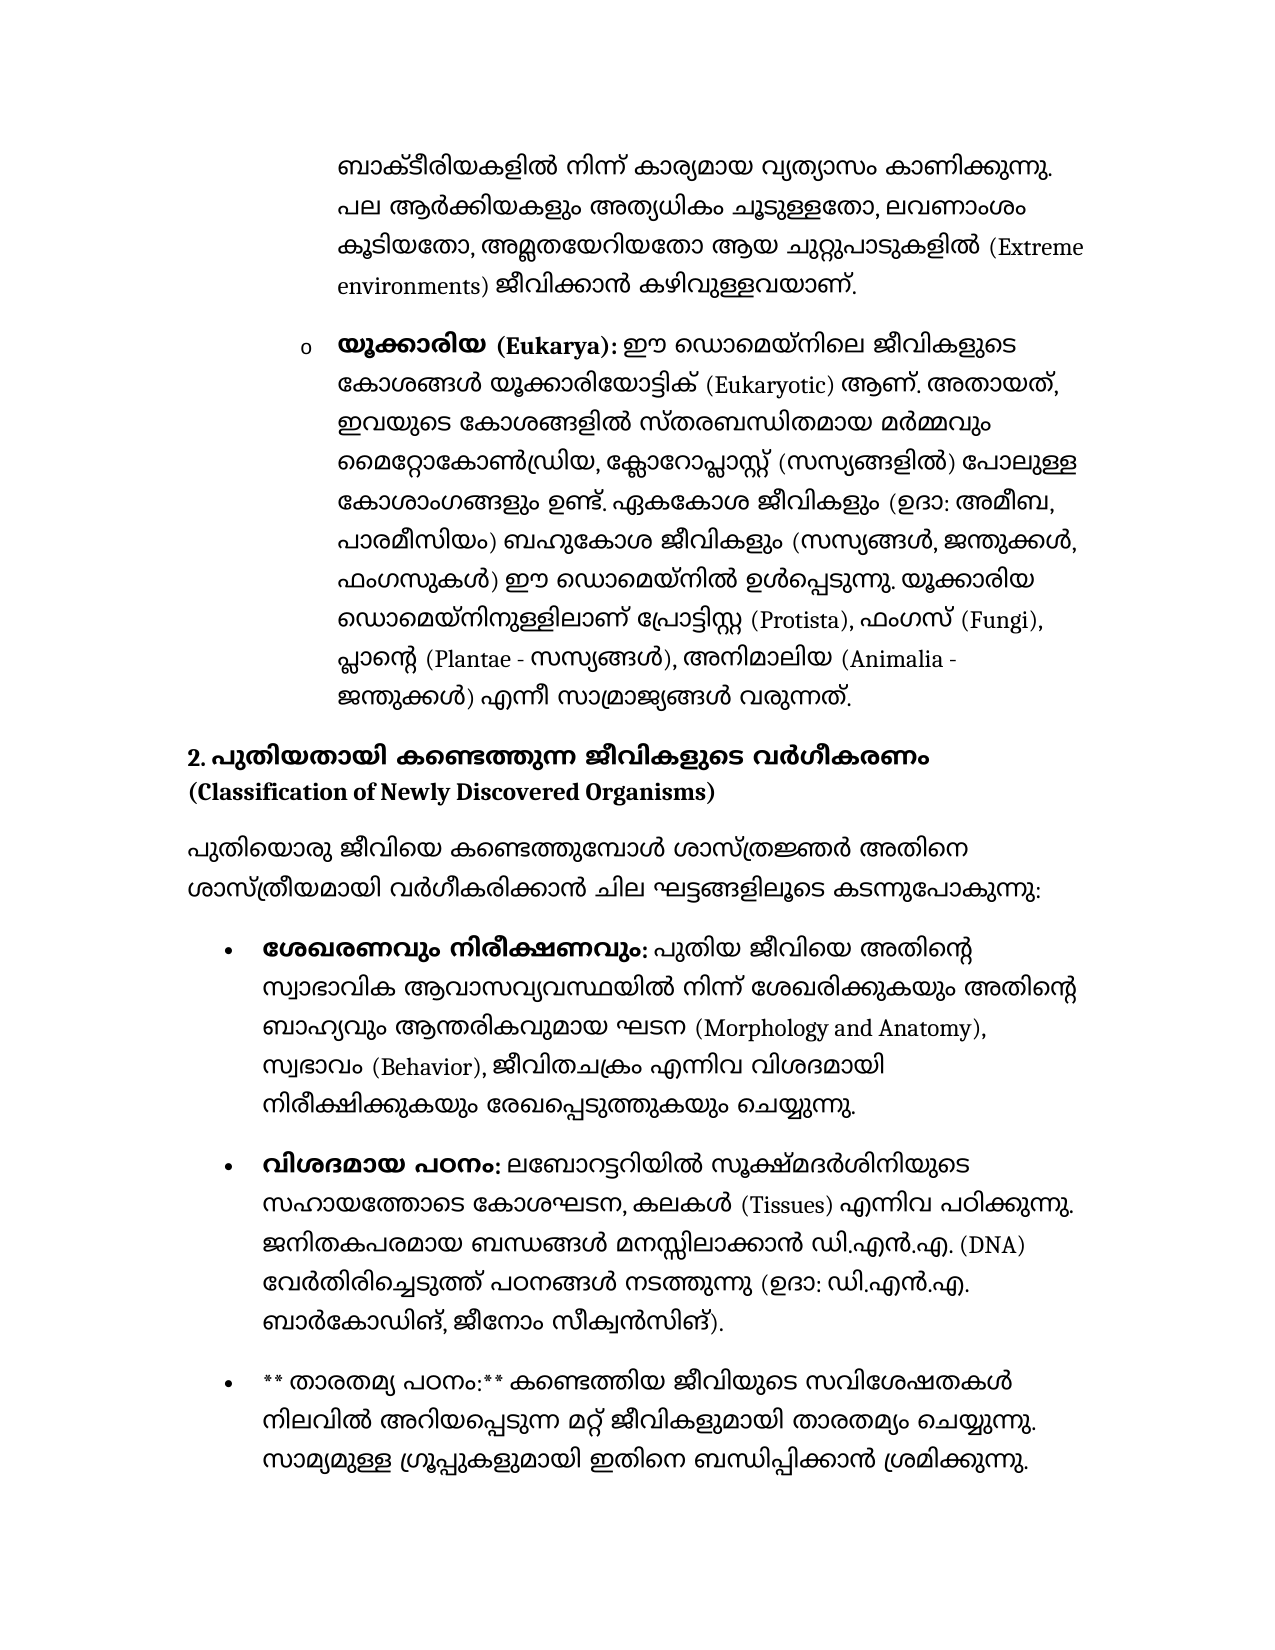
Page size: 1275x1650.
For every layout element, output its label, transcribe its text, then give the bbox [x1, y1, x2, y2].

list ** താരതമ്യ പഠനം:** കണ്ടെത്തിയ ജീവിയുടെ സവിശേഷതകൾ നിലവിൽ അറിയപ്പെടുന്ന മറ്റ് ജീവികളുമായി താരതമ്യം ചെയ്യുന്നു. സാമ്യമുള്ള ഗ്രൂപ്പുകളുമായി ഇതിനെ ബന്ധിപ്പിക്കാൻ ശ്രമിക്കുന്നു. [225, 1365, 1087, 1477]
list ശേഖരണവും നിരീക്ഷണവും: പുതിയ ജീവിയെ അതിന്റെ സ്വാഭാവിക ആവാസവ്യവസ്ഥയിൽ നിന്ന് ശേഖരിക്കുകയും അതിന്റെ ബാഹ്യവും ആന്തരികവുമായ ഘടന (Morphology and Anatomy), സ്വഭാവം (Behavior), ജീവിതചക്രം എന്നിവ വിശദമായി നിരീക്ഷിക്കുകയും രേഖപ്പെടുത്തുകയും ചെയ്യുന്നു. [225, 931, 1087, 1122]
text 2. പുതിയതായി കണ്ടെത്തുന്ന ജീവികളുടെ വർഗീകരണം (Classification of Newly Discovered Organisms) [187, 740, 1087, 807]
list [300, 150, 1087, 302]
list യൂക്കാരിയ (Eukarya): ഈ ഡൊമെയ്‌നിലെ ജീവികളുടെ കോശങ്ങൾ യൂക്കാരിയോട്ടിക് (Eukaryotic) ആണ്. അതായത്, ഇവയുടെ കോശങ്ങളിൽ സ്തരബന്ധിതമായ മർമ്മവും മൈറ്റോകോൺഡ്രിയ, ക്ലോറോപ്ലാസ്റ്റ് (സസ്യങ്ങളിൽ) പോലുള്ള കോശാംഗങ്ങളും ഉണ്ട്. ഏകകോശ ജീവികളും (ഉദാ: അമീബ, പാരമീസിയം) ബഹുകോശ ജീവികളും (സസ്യങ്ങൾ, ജന്തുക്കൾ, ഫംഗസുകൾ) ഈ ഡൊമെയ്‌നിൽ ഉൾപ്പെടുന്നു. യൂക്കാരിയ ഡൊമെയ്‌നിനുള്ളിലാണ് പ്രോട്ടിസ്റ്റ (Protista), ഫംഗസ് (Fungi), പ്ലാന്റെ (Plantae - സസ്യങ്ങൾ), അനിമാലിയ (Animalia - ജന്തുക്കൾ) എന്നീ സാമ്രാജ്യങ്ങൾ വരുന്നത്. [300, 327, 1087, 714]
text പുതിയൊരു ജീവിയെ കണ്ടെത്തുമ്പോൾ ശാസ്ത്രജ്ഞർ അതിനെ ശാസ്ത്രീയമായി വർഗീകരിക്കാൻ ചില ഘട്ടങ്ങളിലൂടെ കടന്നുപോകുന്നു: [187, 832, 1087, 905]
list വിശദമായ പഠനം: ലബോറട്ടറിയിൽ സൂക്ഷ്മദർശിനിയുടെ സഹായത്തോടെ കോശഘടന, കലകൾ (Tissues) എന്നിവ പഠിക്കുന്നു. ജനിതകപരമായ ബന്ധങ്ങൾ മനസ്സിലാക്കാൻ ഡി.എൻ.എ. (DNA) വേർതിരിച്ചെടുത്ത് പഠനങ്ങൾ നടത്തുന്നു (ഉദാ: ഡി.എൻ.എ. ബാർകോഡിങ്, ജീനോം സീക്വൻസിങ്). [225, 1148, 1087, 1339]
